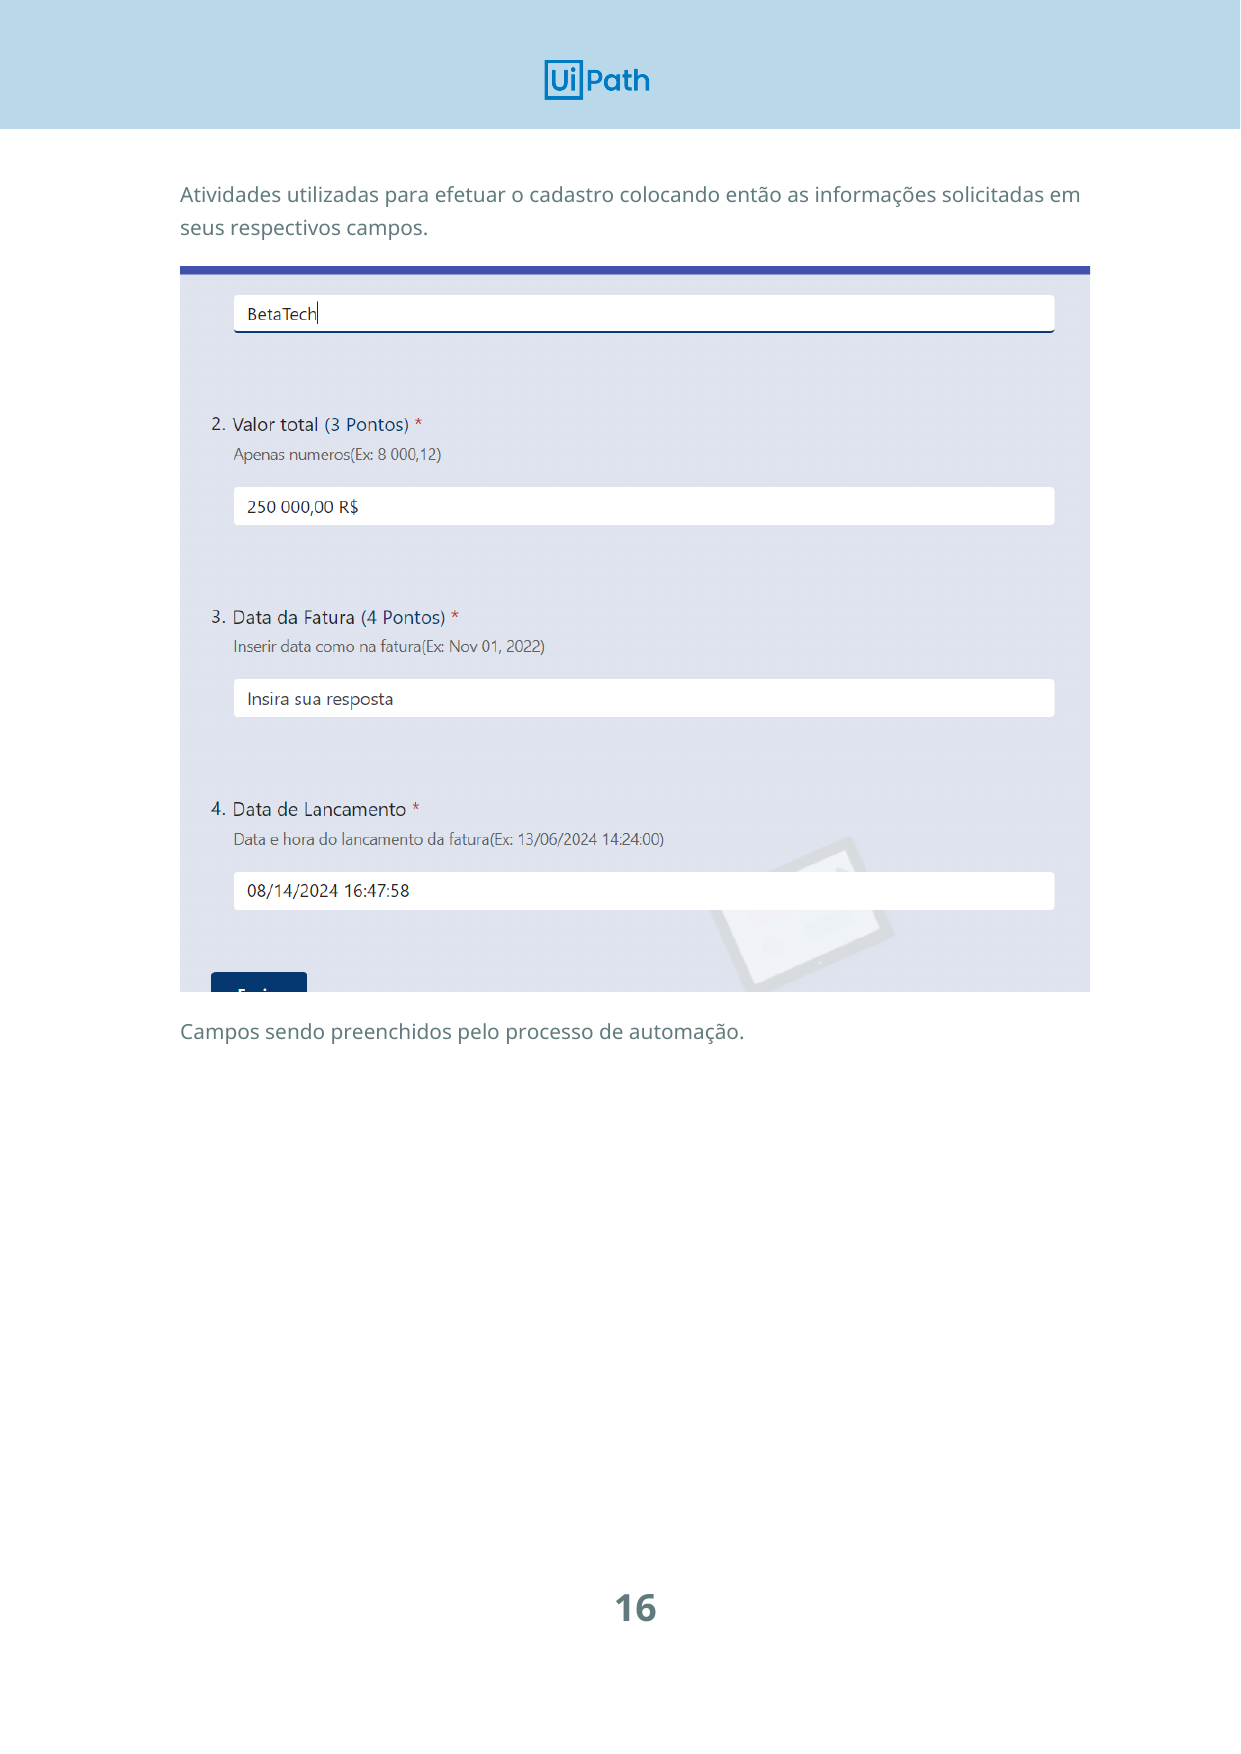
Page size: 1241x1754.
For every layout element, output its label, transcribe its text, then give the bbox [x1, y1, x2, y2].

text Atividades utilizadas para efetuar o cadastro colocando então as informações solicitadas em seus respectivos campos. [180, 180, 1090, 241]
text Campos sendo preenchidos pelo processo de automação. [180, 1017, 1090, 1045]
picture [180, 266, 1091, 992]
picture [544, 60, 651, 100]
